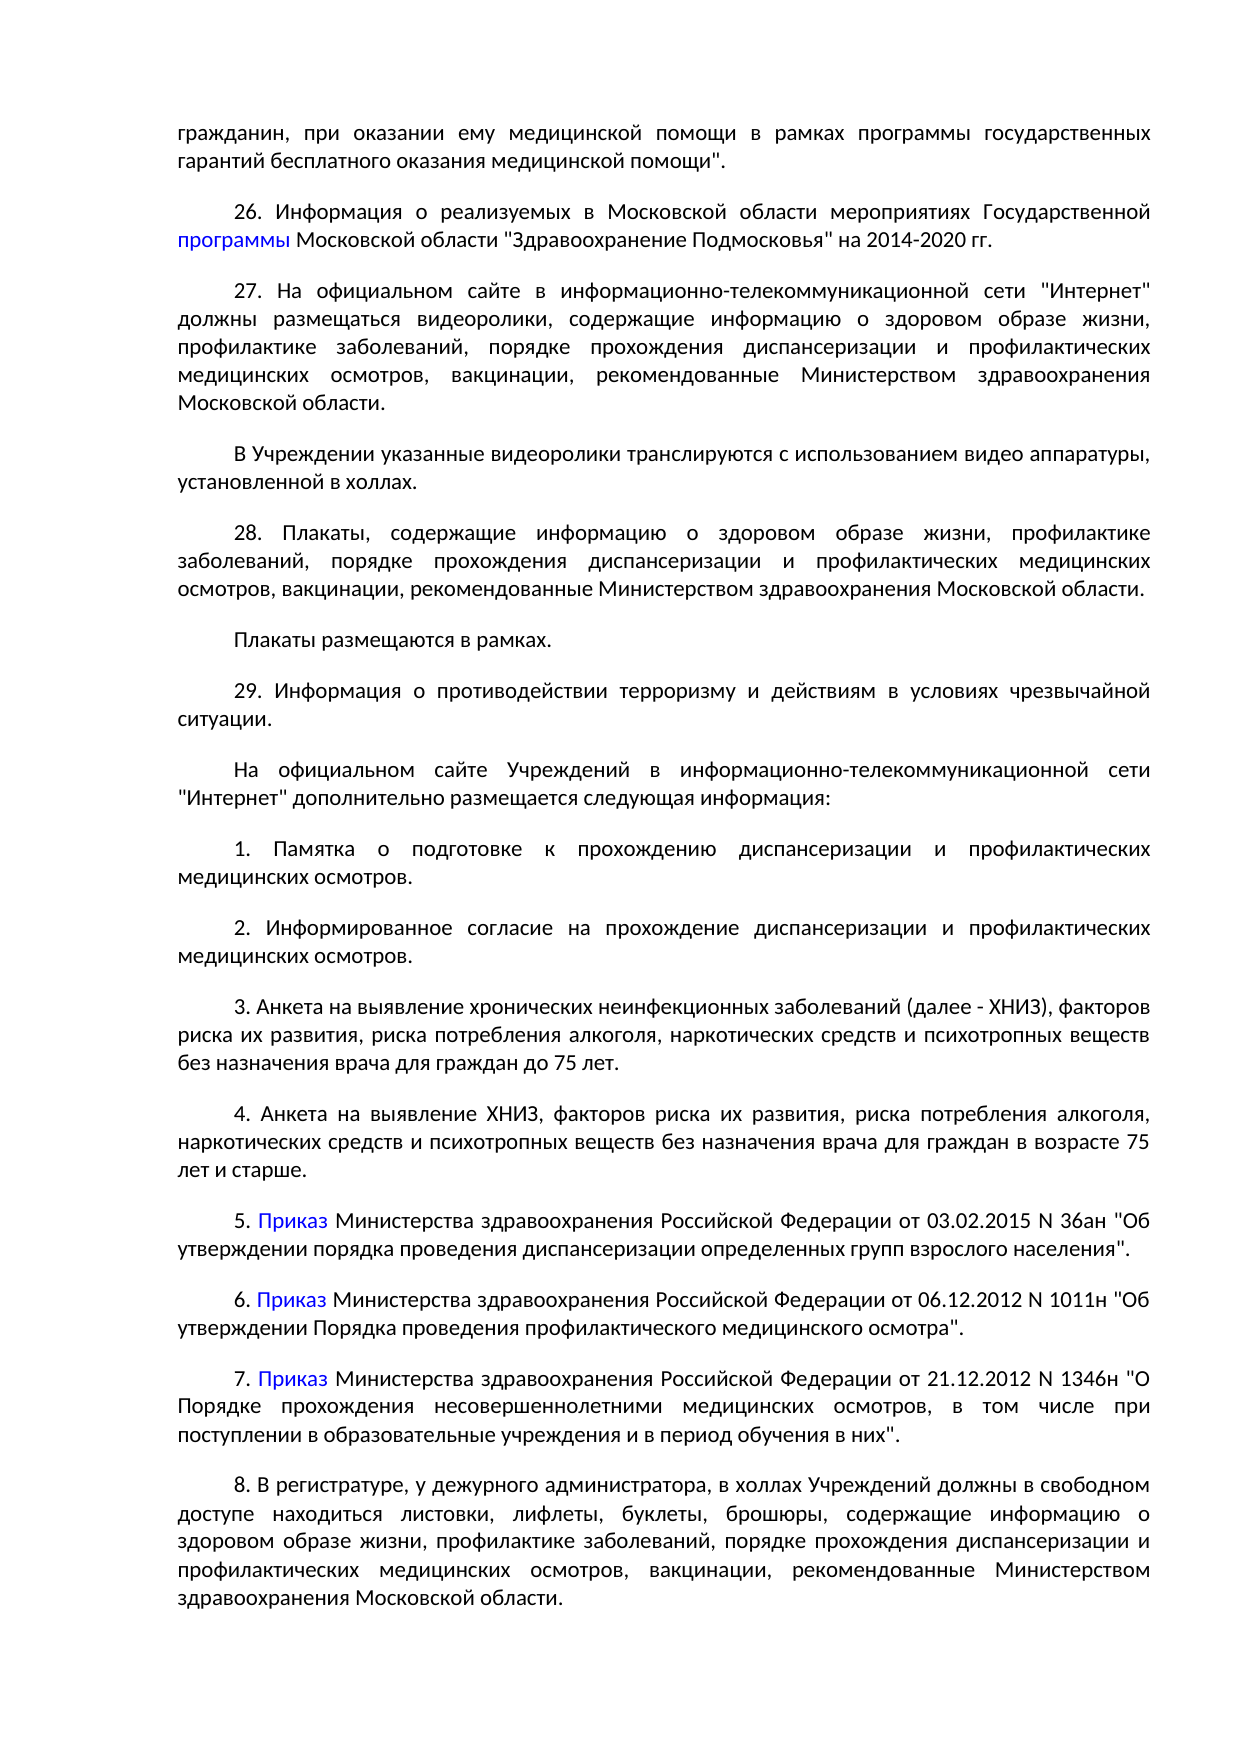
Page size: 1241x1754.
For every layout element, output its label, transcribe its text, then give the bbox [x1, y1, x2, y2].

text 4. Анкета на выявление ХНИЗ, факторов риска их развития, риска потребления алкоголя, наркотических средств и психотропных веществ без назначения врача для граждан в возрасте 75 лет и старше. [177, 1099, 1152, 1183]
text 2. Информированное согласие на прохождение диспансеризации и профилактических медицинских осмотров. [177, 913, 1152, 969]
text 28. Плакаты, содержащие информацию о здоровом образе жизни, профилактике заболеваний, порядке прохождения диспансеризации и профилактических медицинских осмотров, вакцинации, рекомендованные Министерством здравоохранения Московской области. [177, 518, 1152, 602]
text 3. Анкета на выявление хронических неинфекционных заболеваний (далее - ХНИЗ), факторов риска их развития, риска потребления алкоголя, наркотических средств и психотропных веществ без назначения врача для граждан до 75 лет. [177, 992, 1152, 1076]
text 8. В регистратуре, у дежурного администратора, в холлах Учреждений должны в свободном доступе находиться листовки, лифлеты, буклеты, брошюры, содержащие информацию о здоровом образе жизни, профилактике заболеваний, порядке прохождения диспансеризации и профилактических медицинских осмотров, вакцинации, рекомендованные Министерством здравоохранения Московской области. [177, 1471, 1152, 1611]
text 29. Информация о противодействии терроризму и действиям в условиях чрезвычайной ситуации. [177, 676, 1152, 732]
text 5. Приказ Министерства здравоохранения Российской Федерации от 03.02.2015 N 36ан "Об утверждении порядка проведения диспансеризации определенных групп взрослого населения". [177, 1206, 1152, 1262]
text Плакаты размещаются в рамках. [177, 625, 1152, 653]
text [177, 118, 1152, 174]
text 1. Памятка о подготовке к прохождению диспансеризации и профилактических медицинских осмотров. [177, 834, 1152, 890]
text 6. Приказ Министерства здравоохранения Российской Федерации от 06.12.2012 N 1011н "Об утверждении Порядка проведения профилактического медицинского осмотра". [177, 1285, 1152, 1341]
text 27. На официальном сайте в информационно-телекоммуникационной сети "Интернет" должны размещаться видеоролики, содержащие информацию о здоровом образе жизни, профилактике заболеваний, порядке прохождения диспансеризации и профилактических медицинских осмотров, вакцинации, рекомендованные Министерством здравоохранения Московской области. [177, 276, 1152, 416]
text 26. Информация о реализуемых в Московской области мероприятиях Государственной программы Московской области "Здравоохранение Подмосковья" на 2014-2020 гг. [177, 197, 1152, 253]
text В Учреждении указанные видеоролики транслируются с использованием видео аппаратуры, установленной в холлах. [177, 439, 1152, 495]
text На официальном сайте Учреждений в информационно-телекоммуникационной сети "Интернет" дополнительно размещается следующая информация: [177, 755, 1152, 811]
text 7. Приказ Министерства здравоохранения Российской Федерации от 21.12.2012 N 1346н "О Порядке прохождения несовершеннолетними медицинских осмотров, в том числе при поступлении в образовательные учреждения и в период обучения в них". [177, 1364, 1152, 1448]
